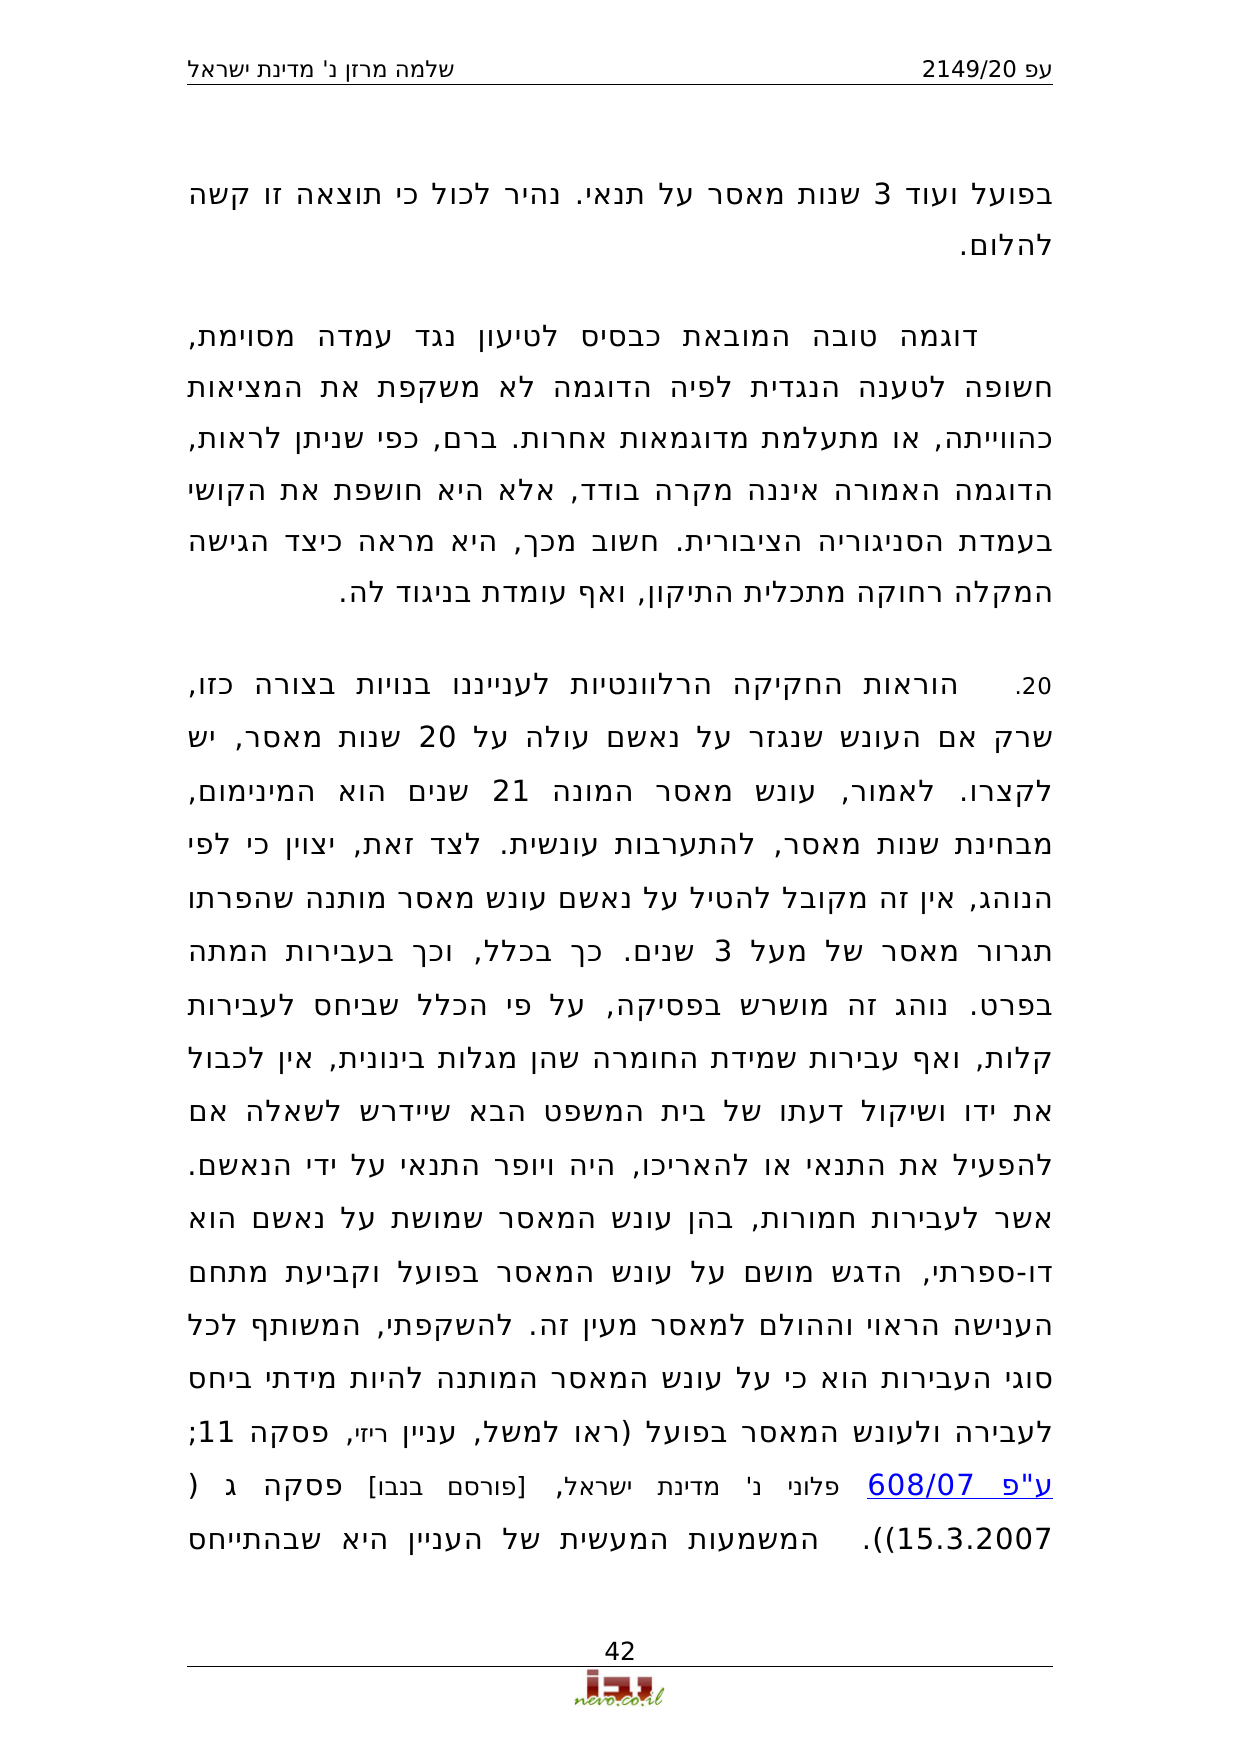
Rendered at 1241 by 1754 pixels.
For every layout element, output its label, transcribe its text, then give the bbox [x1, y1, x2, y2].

picture [574, 1669, 666, 1707]
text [187, 177, 1053, 262]
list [187, 666, 1053, 1557]
text דוגמה טובה המובאת כבסיס לטיעון נגד עמדה מסוימת, חשופה לטענה הנגדית לפיה הדוגמה לא משקפת את המציאות כהווייתה, או מתעלמת מדוגמאות אחרות. ברם, כפי שניתן לראות, הדוגמה האמורה איננה מקרה בודד, אלא היא חושפת את הקושי בעמדת הסניגוריה הציבורית. חשוב מכך, היא מראה כיצד הגישה המקלה רחוקה מתכלית התיקון, ואף עומדת בניגוד לה. [187, 319, 1053, 609]
